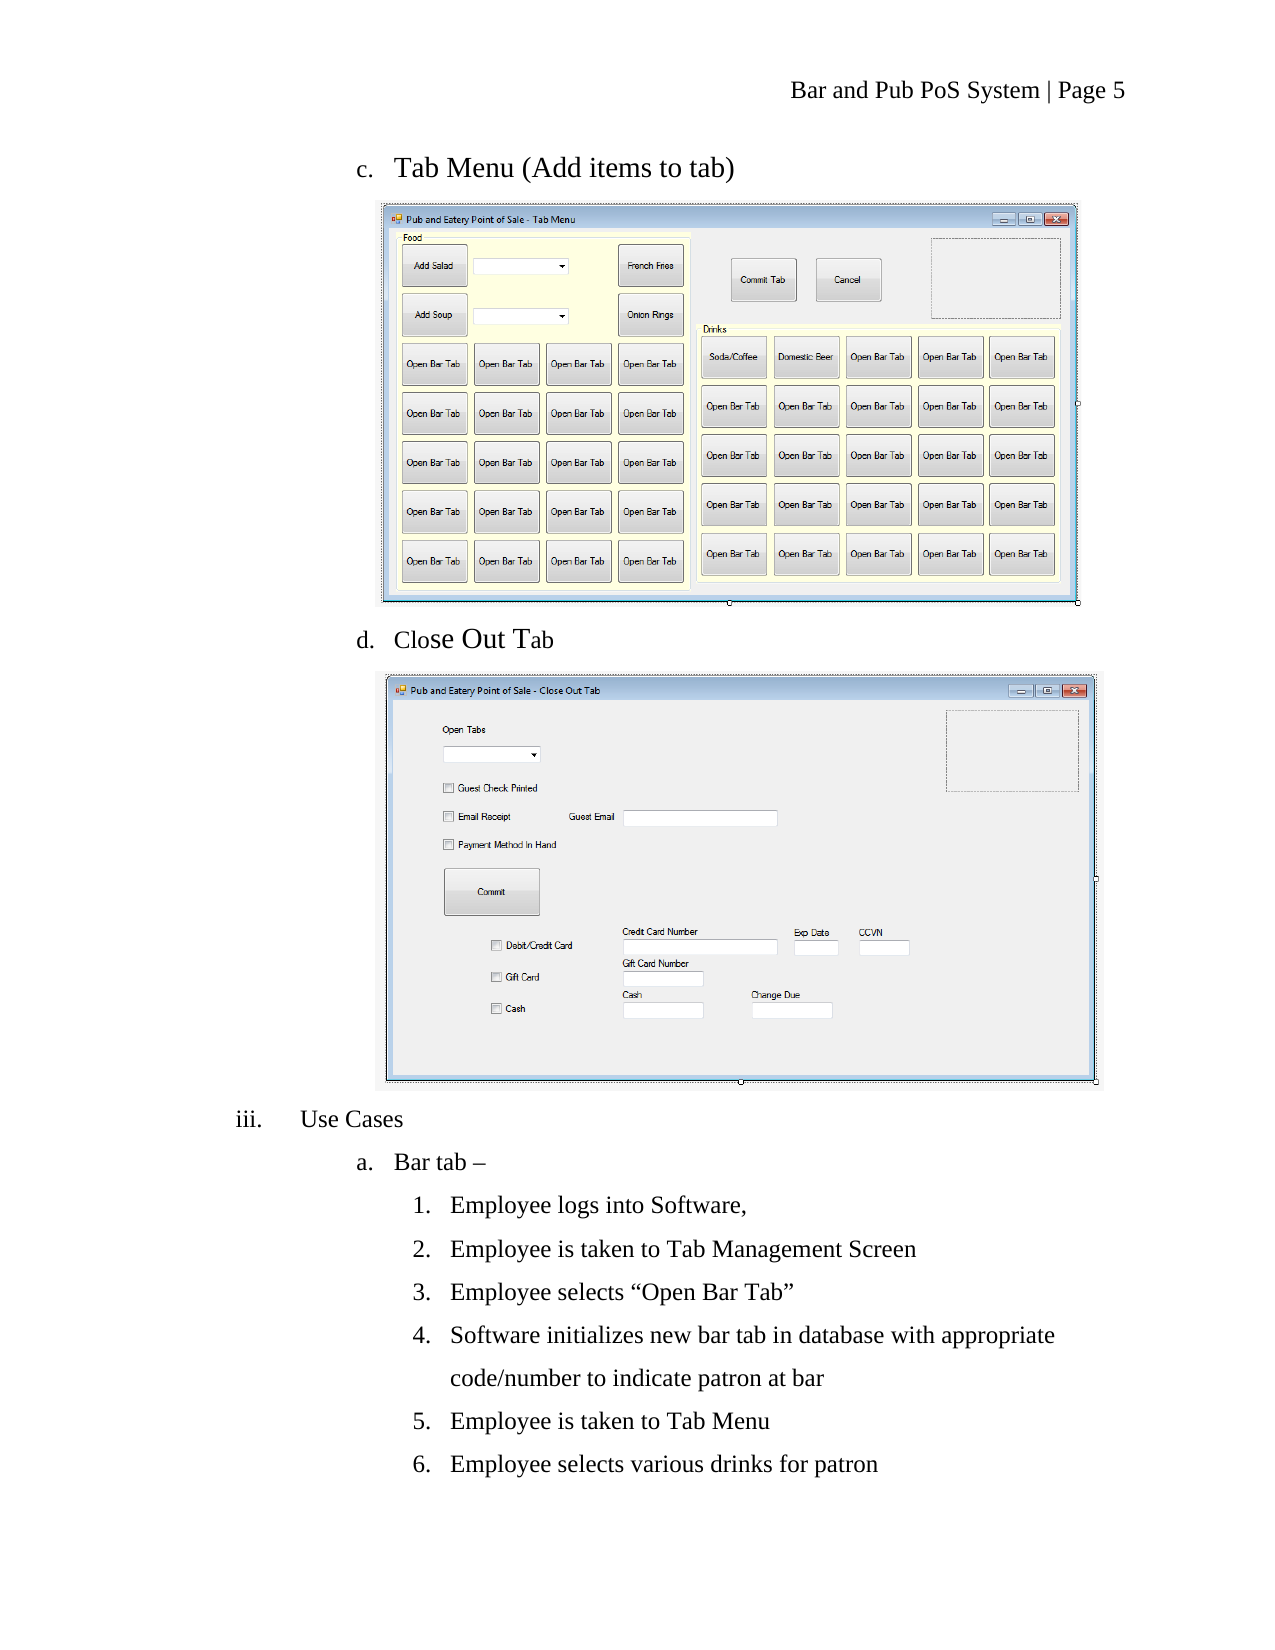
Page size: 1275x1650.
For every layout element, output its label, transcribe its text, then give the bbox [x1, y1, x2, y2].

list Employee selects various drinks for patron [412, 1449, 1125, 1478]
list Employee is taken to Tab Menu [412, 1406, 1125, 1435]
list Employee selects “Open Bar Tab” [412, 1277, 1125, 1306]
list Tab Menu (Add items to tab) [356, 150, 1125, 183]
list Bar tab – [356, 1147, 1125, 1176]
list Employee logs into Software, [412, 1191, 1125, 1219]
list Close Out Tab [356, 621, 1125, 654]
picture [375, 200, 1082, 607]
list Software initializes new bar tab in database with appropriate code/number to indicate patron at bar [412, 1320, 1125, 1392]
list Employee is taken to Tab Management Screen [412, 1234, 1125, 1262]
picture [375, 671, 1104, 1091]
list Use Cases [262, 1104, 1125, 1133]
